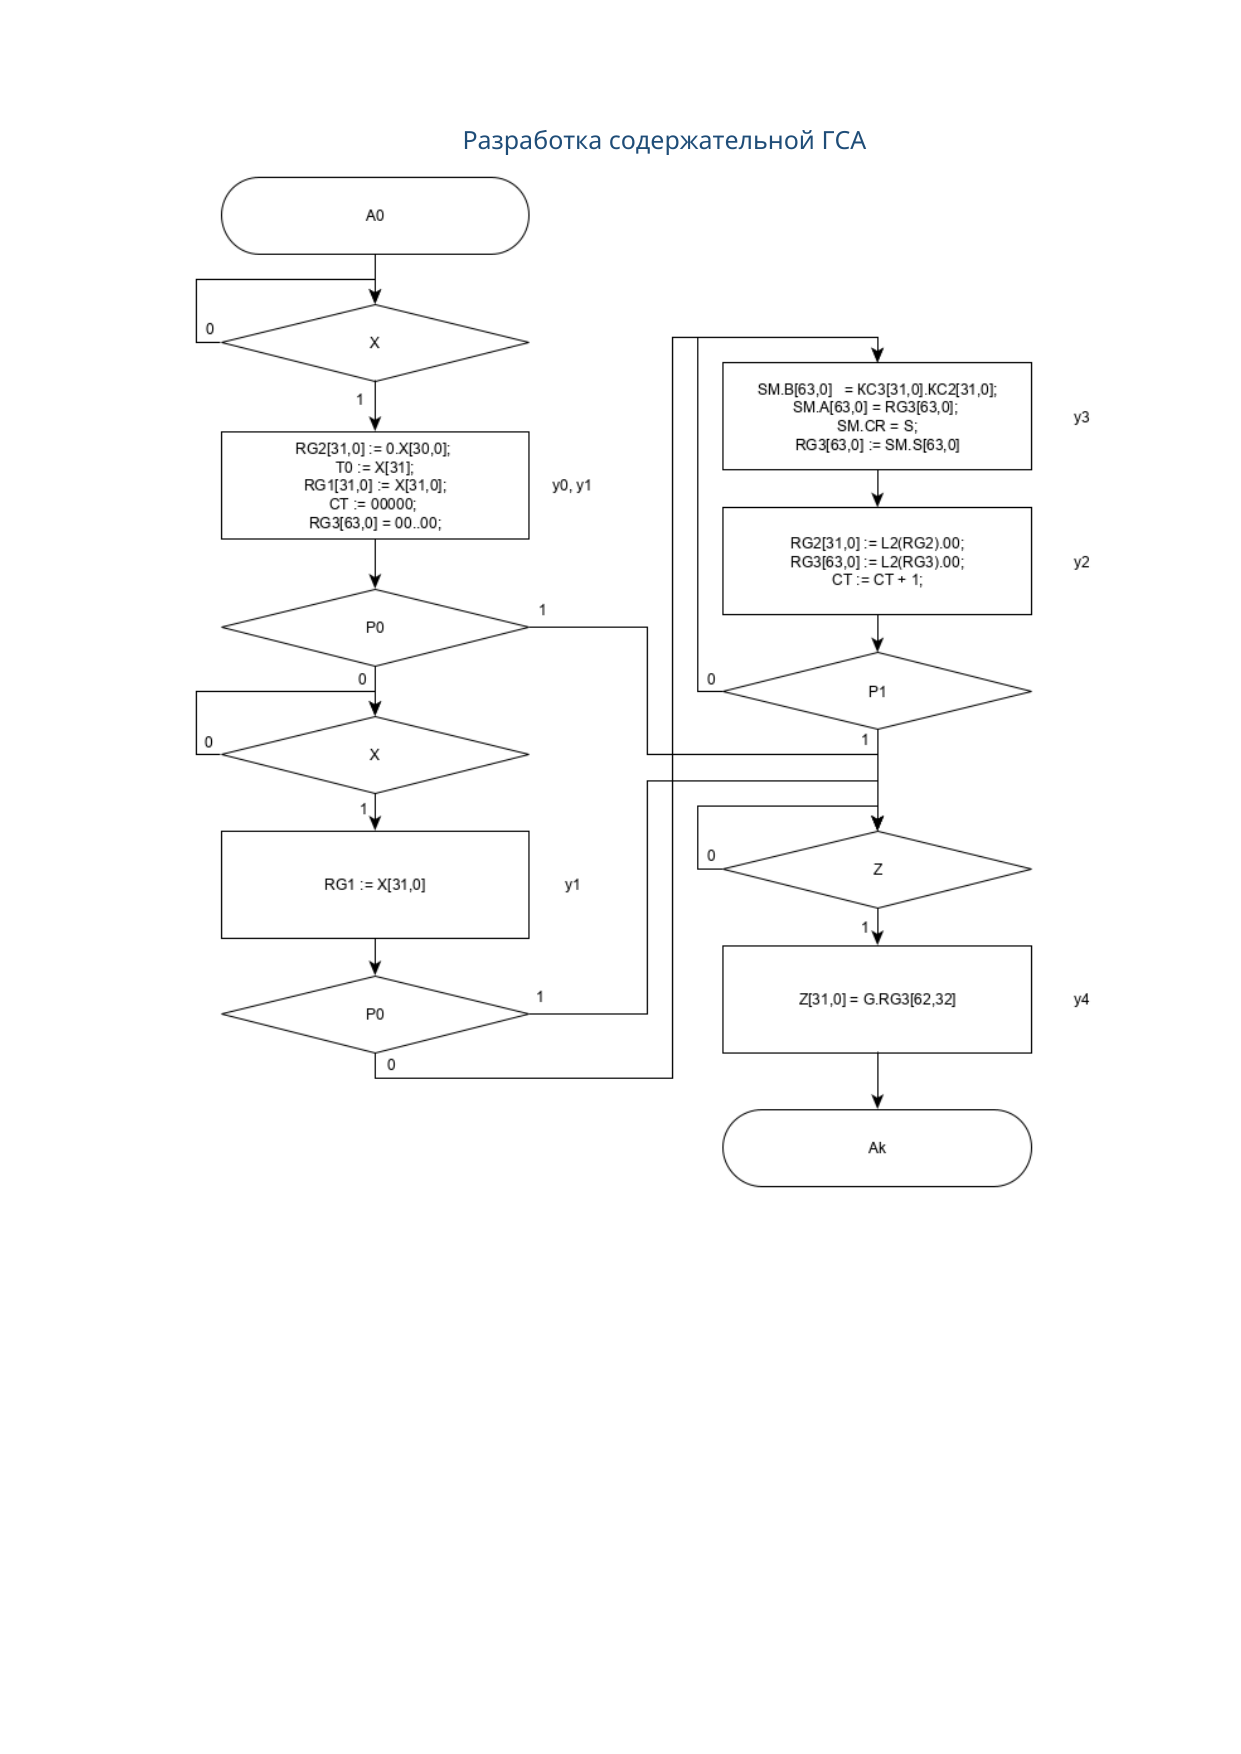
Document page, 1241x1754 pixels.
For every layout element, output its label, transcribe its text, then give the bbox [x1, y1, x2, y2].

subtitle Разработка содержательной ГСА [177, 122, 1152, 156]
picture [177, 159, 1152, 1205]
